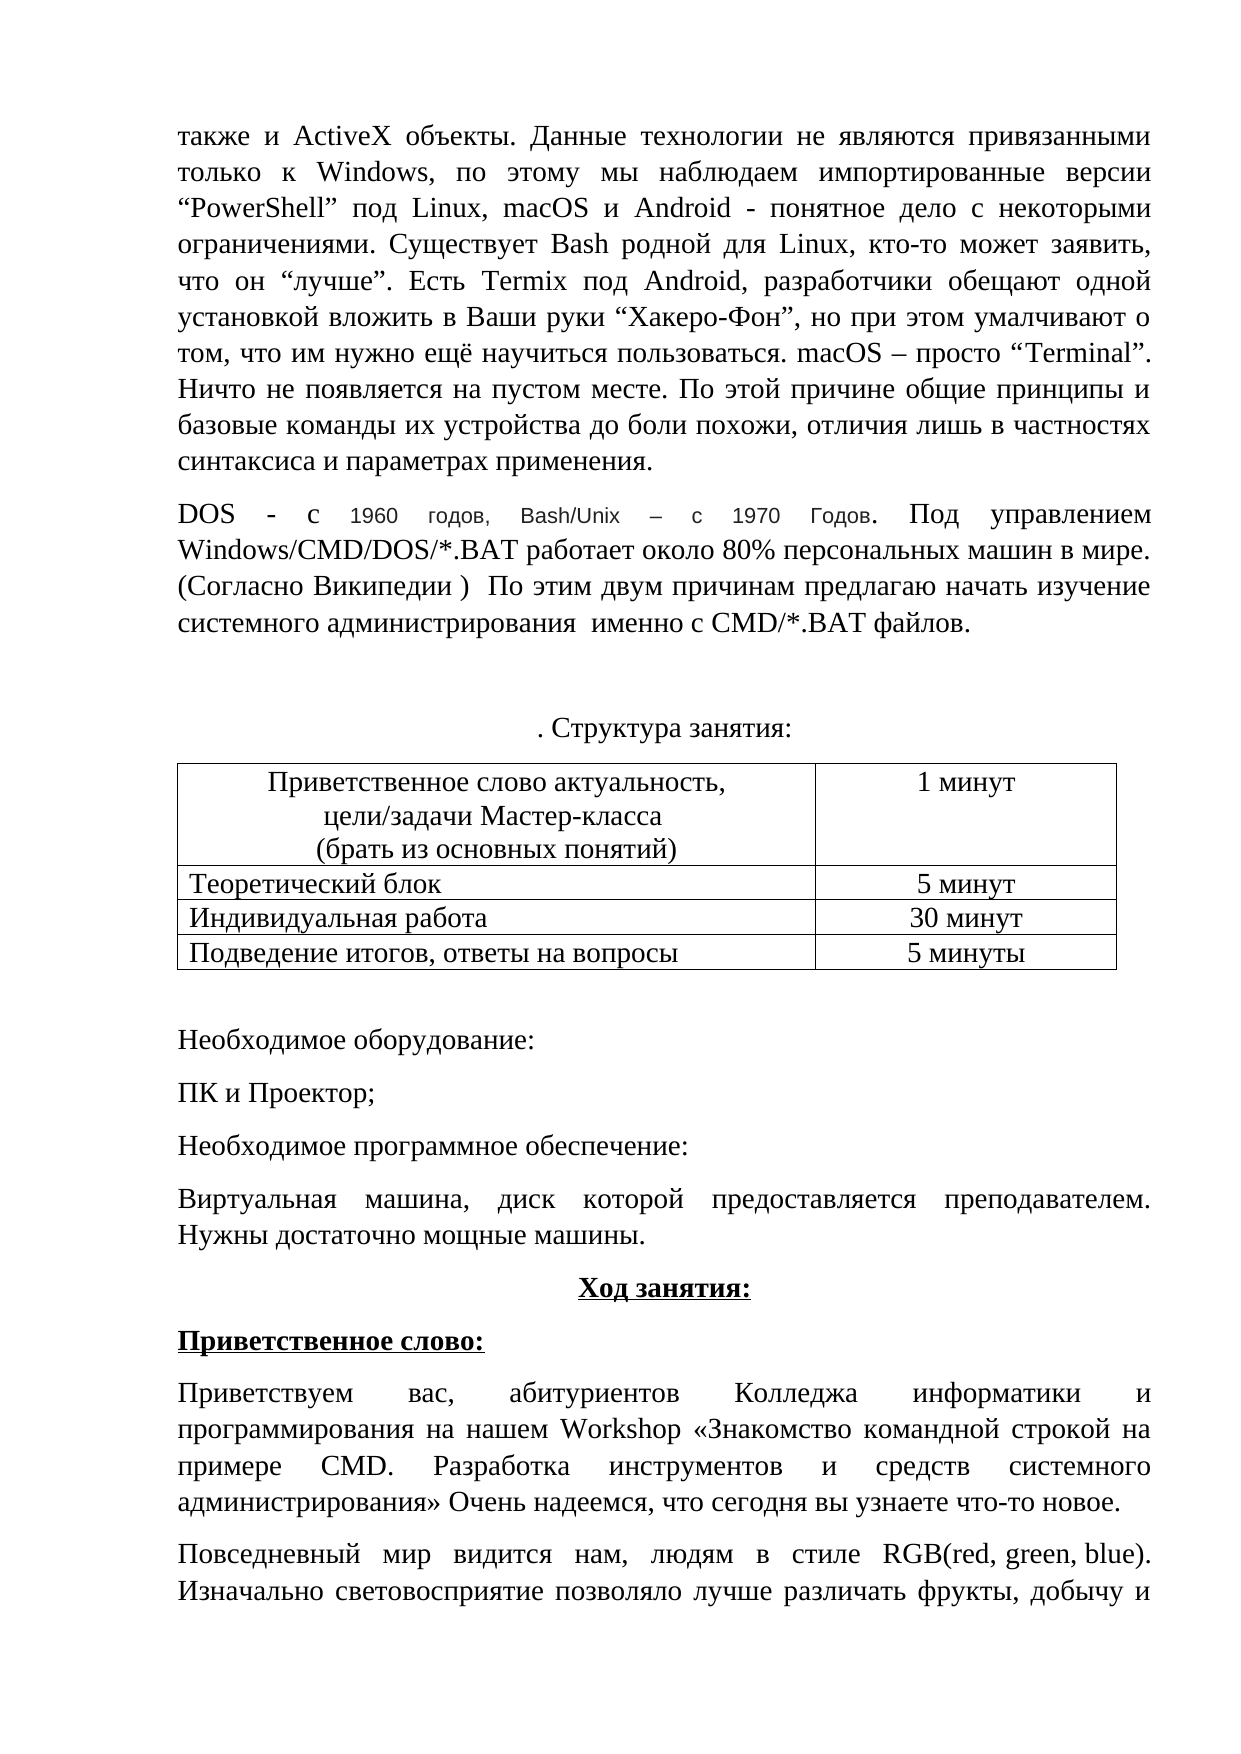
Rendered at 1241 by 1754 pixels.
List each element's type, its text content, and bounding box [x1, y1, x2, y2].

text Ход занятия: [177, 1270, 1152, 1303]
table_cell 30 минут [816, 900, 1116, 934]
text ПК и Проектор; [177, 1075, 1152, 1109]
text Необходимое программное обеспечение: [177, 1128, 1152, 1162]
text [177, 1537, 1152, 1606]
table_cell Теоретический блок [178, 866, 815, 899]
text Приветствуем вас, абитуриентов Колледжа информатики и программирования на нашем Workshop «Знакомство командной строкой на примере CMD. Разработка инструментов и средств системного администрирования» Очень надеемся, что сегодня вы узнаете что-то новое. [177, 1375, 1152, 1517]
text DOS - с 1960 годов, Bash/Unix – c 1970 Годов. Под управлением Windows/CMD/DOS/*.BAT работает около 80% персональных машин в мире. (Согласно Википедии ) По этим двум причинам предлагаю начать изучение системного администрирования именно с CMD/*.BAT файлов. [177, 496, 1152, 638]
table_header Приветственное слово актуальность, цели/задачи Мастер-класса (брать из основных понятий) [178, 764, 815, 865]
text . Структура занятия: [177, 710, 1152, 744]
table_header 1 минут [816, 764, 1116, 865]
table_cell Индивидуальная работа [178, 900, 815, 934]
text Виртуальная машина, диск которой предоставляется преподавателем. Нужны достаточно мощные машины. [177, 1181, 1152, 1251]
table_cell Подведение итогов, ответы на вопросы [178, 935, 815, 968]
text Приветственное слово: [177, 1323, 1152, 1356]
table_cell 5 минуты [816, 935, 1116, 968]
table_cell 5 минут [816, 866, 1116, 899]
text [177, 118, 1152, 477]
text Необходимое оборудование: [177, 1022, 1152, 1056]
